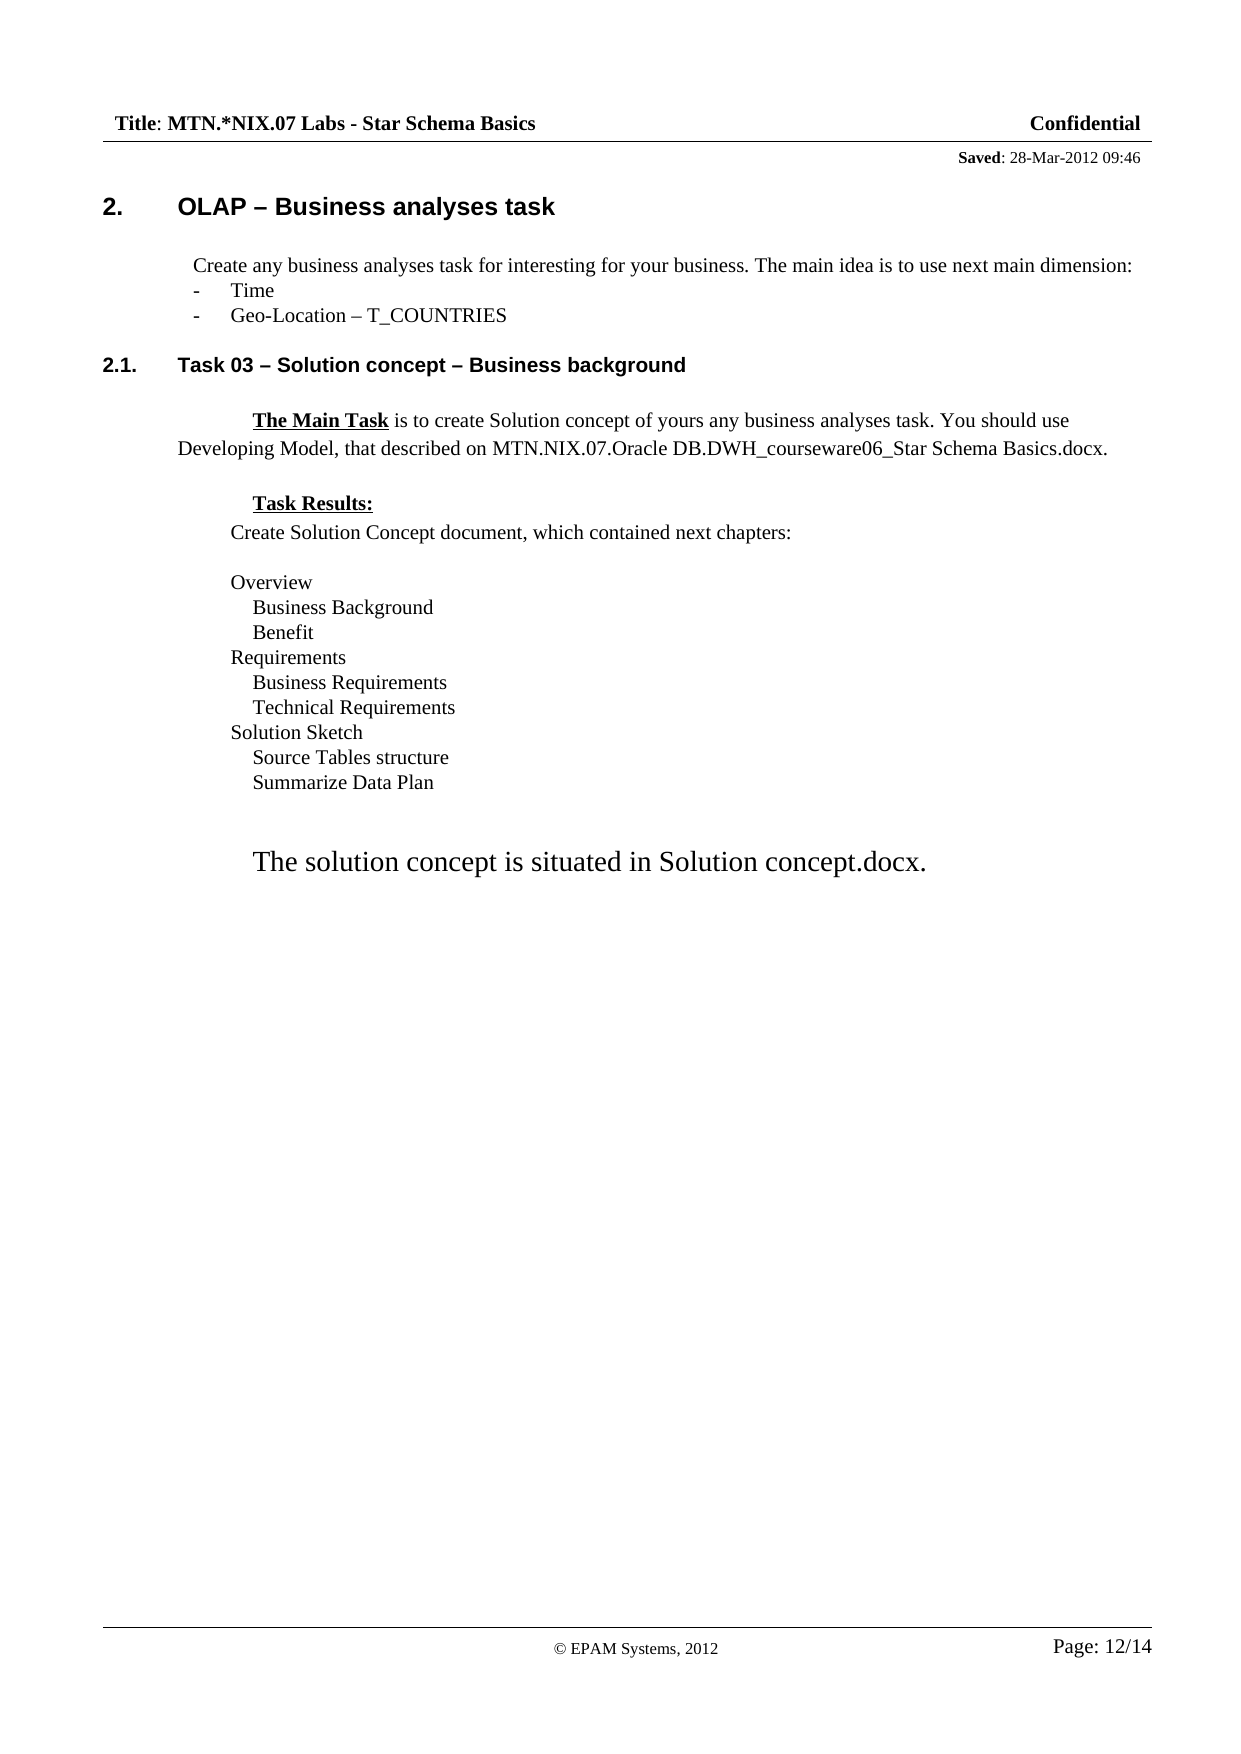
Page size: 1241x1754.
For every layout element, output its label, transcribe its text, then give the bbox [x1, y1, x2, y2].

list Requirements [230, 644, 1152, 669]
text Create any business analyses task for interesting for your business. The main idea is to use next main dimension: [177, 252, 1152, 277]
list Solution Sketch [230, 719, 1152, 744]
list Business Background [230, 594, 1152, 619]
text The Main Task is to create Solution concept of yours any business analyses task. You should use Developing Model, that described on MTN.NIX.07.Oracle DB.DWH_courseware06_Star Schema Basics.docx. [177, 408, 1152, 460]
list Benefit [230, 619, 1152, 644]
list The solution concept is situated in Solution concept.docx. [230, 844, 1152, 877]
list Create Solution Concept document, which contained next chapters: [230, 519, 1152, 544]
list Overview [230, 569, 1152, 594]
list Summarize Data Plan [230, 769, 1152, 794]
list Technical Requirements [230, 694, 1152, 719]
list Geo-Location – T_COUNTRIES [193, 302, 1152, 327]
text Task Results: [177, 491, 1152, 515]
subtitle OLAP – Business analyses task [102, 192, 1152, 221]
list Source Tables structure [230, 744, 1152, 769]
list Time [193, 277, 1152, 302]
list Business Requirements [230, 669, 1152, 694]
subtitle Task 03 – Solution concept – Business background [102, 352, 1152, 377]
